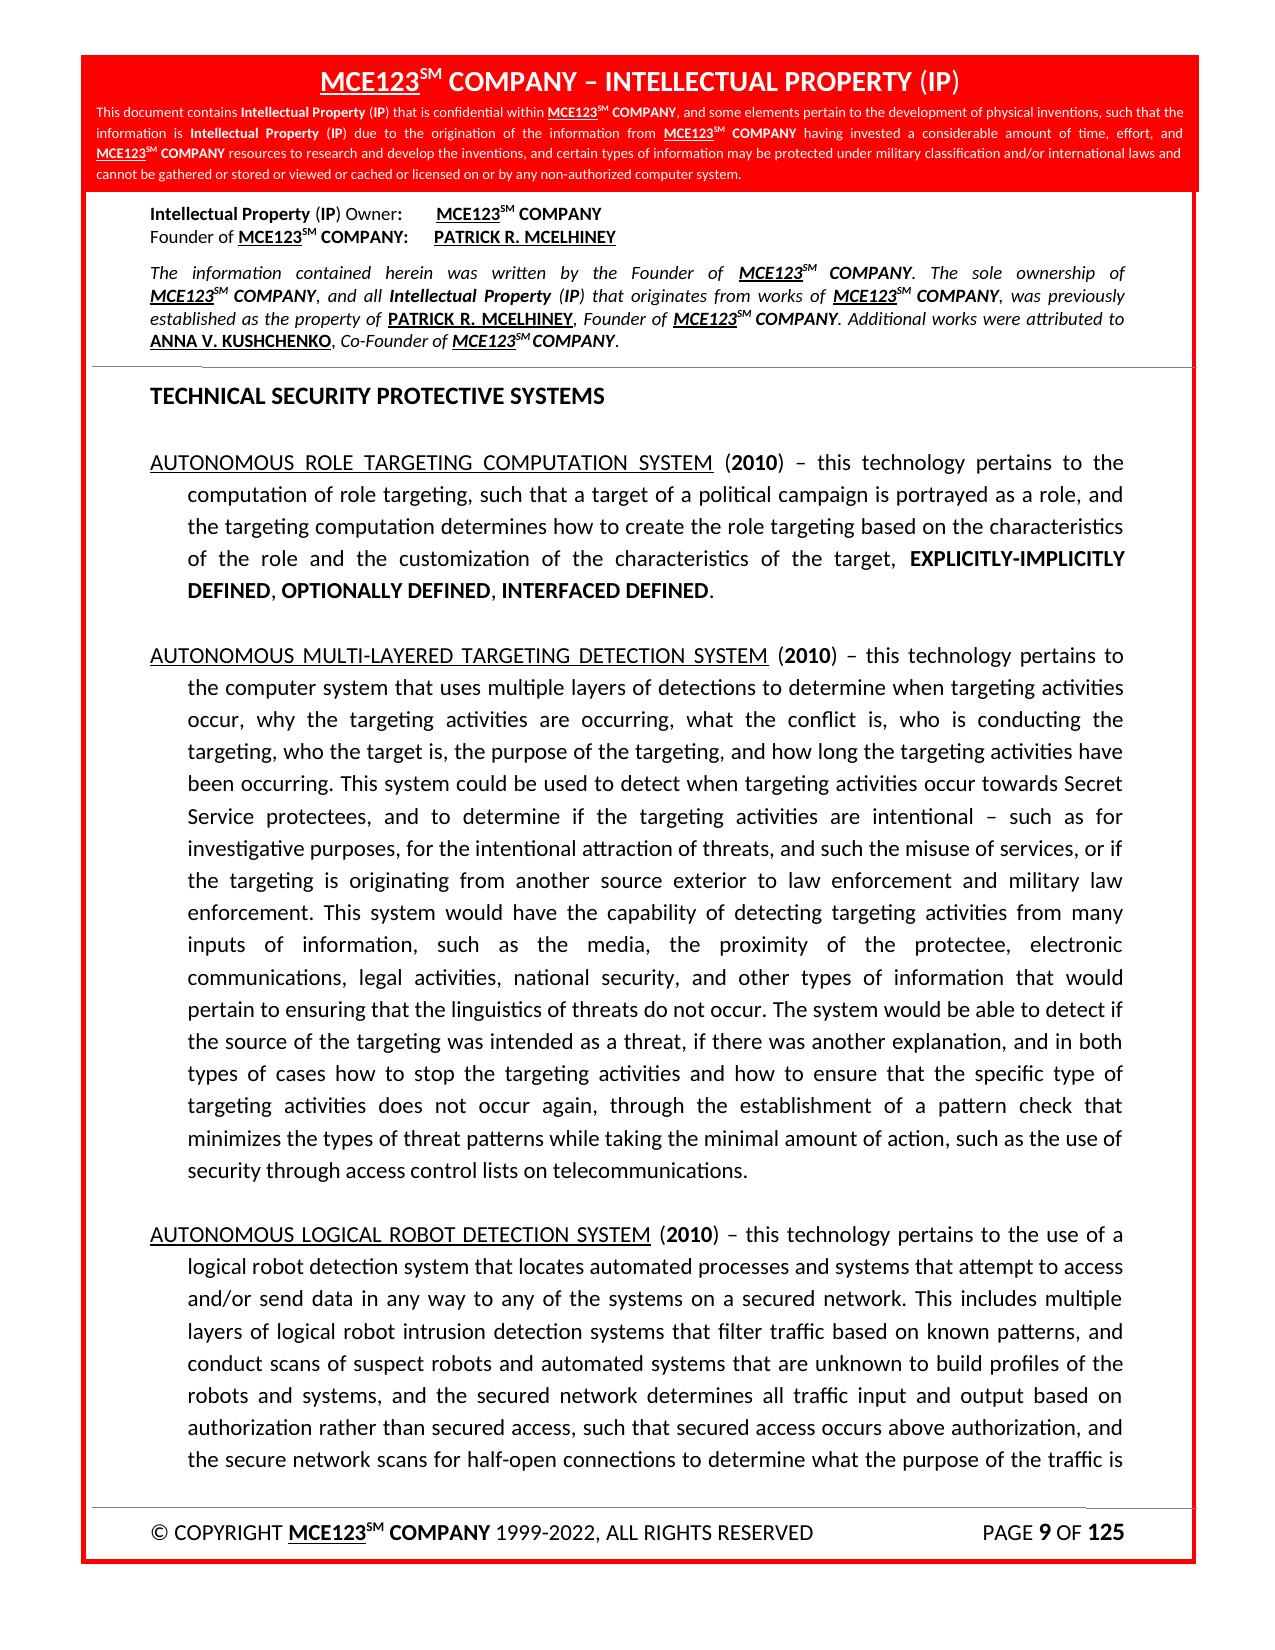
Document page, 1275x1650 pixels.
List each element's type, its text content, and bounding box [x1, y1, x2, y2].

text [150, 1220, 1125, 1473]
text TECHNICAL SECURITY PROTECTIVE SYSTEMS [150, 381, 1125, 411]
text AUTONOMOUS MULTI-LAYERED TARGETING DETECTION SYSTEM (2010) – this technology pertains to the computer system that uses multiple layers of detections to determine when targeting activities occur, why the targeting activities are occurring, what the conflict is, who is conducting the targeting, who the target is, the purpose of the targeting, and how long the targeting activities have been occurring. This system could be used to detect when targeting activities occur towards Secret Service protectees, and to determine if the targeting activities are intentional – such as for investigative purposes, for the intentional attraction of threats, and such the misuse of services, or if the targeting is originating from another source exterior to law enforcement and military law enforcement. This system would have the capability of detecting targeting activities from many inputs of information, such as the media, the proximity of the protectee, electronic communications, legal activities, national security, and other types of information that would pertain to ensuring that the linguistics of threats do not occur. The system would be able to detect if the source of the targeting was intended as a threat, if there was another explanation, and in both types of cases how to stop the targeting activities and how to ensure that the specific type of targeting activities does not occur again, through the establishment of a pattern check that minimizes the types of threat patterns while taking the minimal amount of action, such as the use of security through access control lists on telecommunications. [150, 641, 1125, 1184]
text AUTONOMOUS ROLE TARGETING COMPUTATION SYSTEM (2010) – this technology pertains to the computation of role targeting, such that a target of a political campaign is portrayed as a role, and the targeting computation determines how to create the role targeting based on the characteristics of the role and the customization of the characteristics of the target, EXPLICITLY-IMPLICITLY DEFINED, OPTIONALLY DEFINED, INTERFACED DEFINED. [150, 448, 1125, 604]
